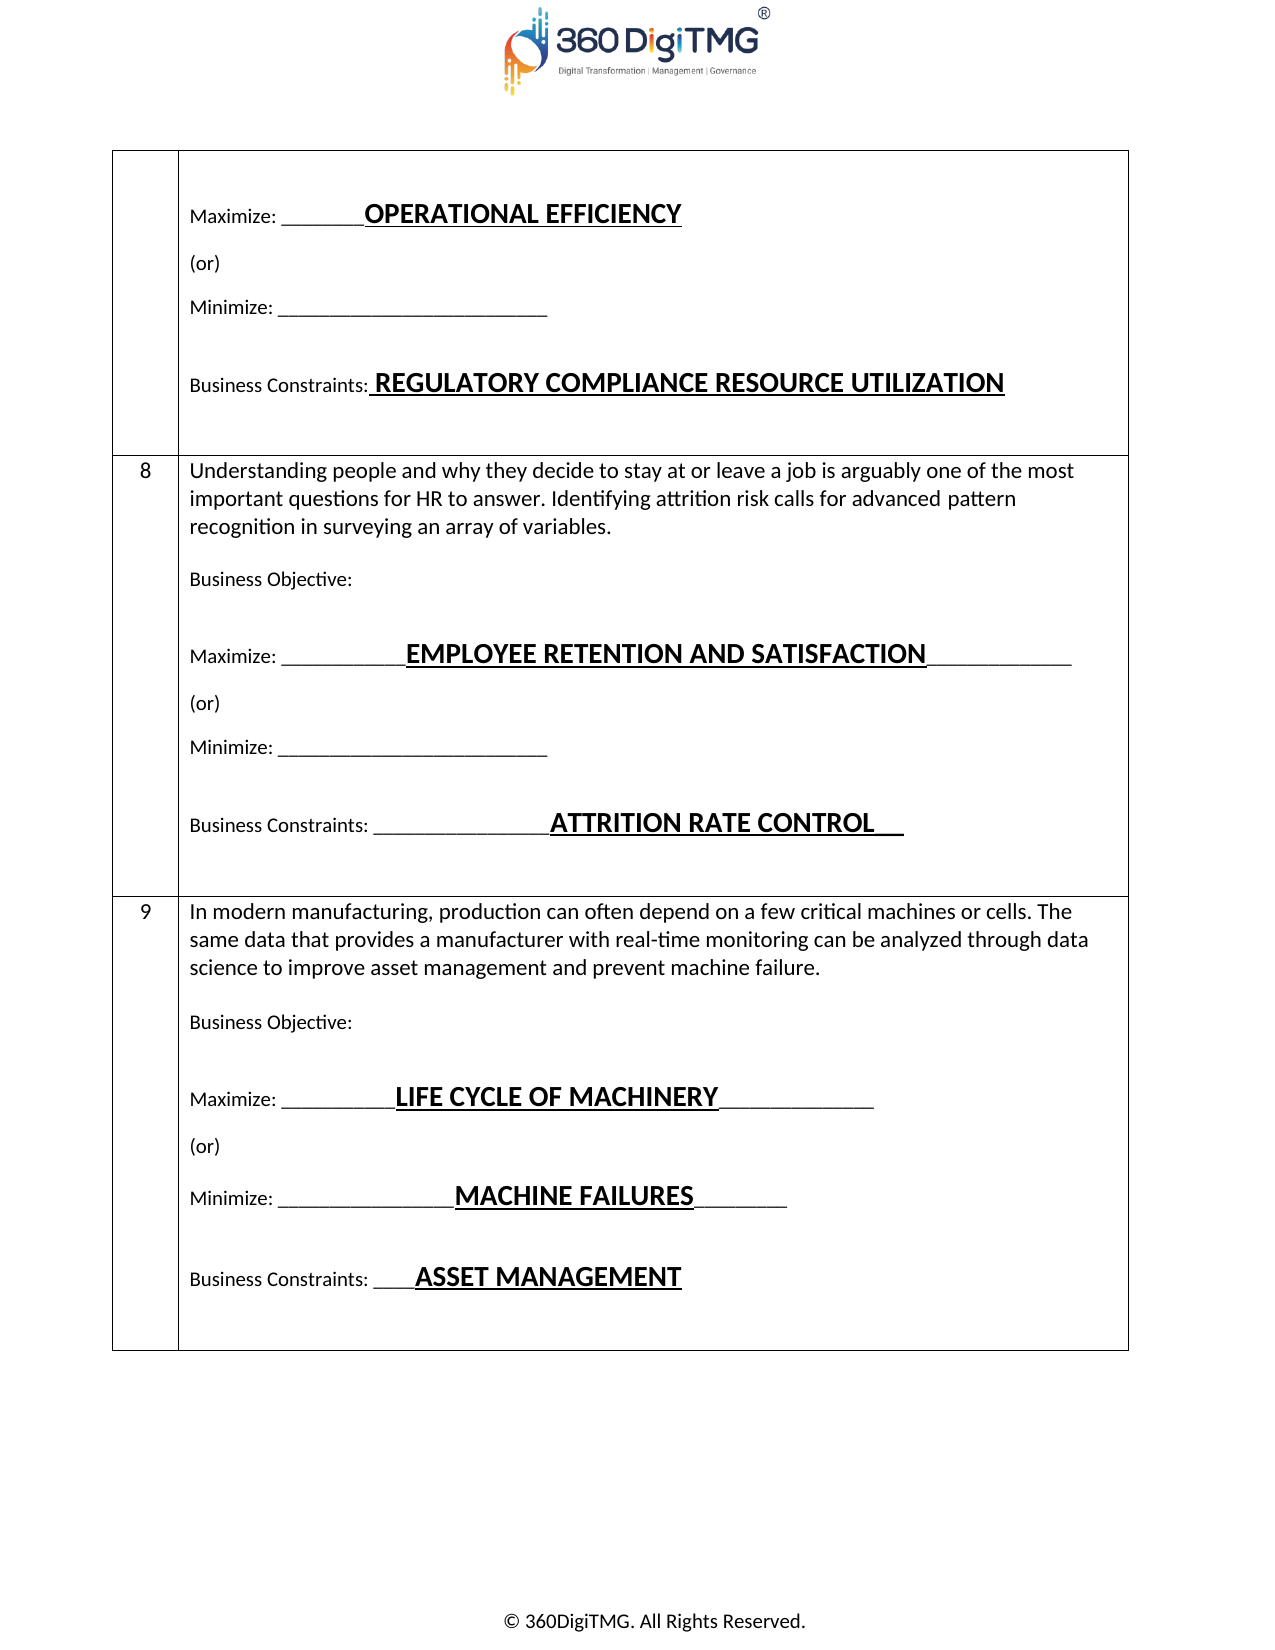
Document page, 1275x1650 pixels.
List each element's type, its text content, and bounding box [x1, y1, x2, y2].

table_cell 8 [113, 456, 178, 896]
table_cell 9 [113, 897, 178, 1350]
picture [500, 2, 774, 100]
table_cell In modern manufacturing, production can often depend on a few critical machines or cells. The same data that provides a manufacturer with real-time monitoring can be analyzed through data science to improve asset management and prevent machine failure. Business Objective: Maximize: ___________LIFE CYCLE OF MACHINERY_______________ (or) Minimize: _________________MACHINE FAILURES_________ Business Constraints: ____ASSET MANAGEMENT [179, 897, 1128, 1350]
table_cell Understanding people and why they decide to stay at or leave a job is arguably one of the most important questions for HR to answer. Identifying attrition risk calls for advanced pattern recognition in surveying an array of variables. Business Objective: Maximize: ____________EMPLOYEE RETENTION AND SATISFACTION______________ (or) Minimize: __________________________ Business Constraints: _________________ATTRITION RATE CONTROL__ [179, 456, 1128, 896]
table_cell 7 [113, 151, 178, 455]
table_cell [179, 151, 1128, 455]
